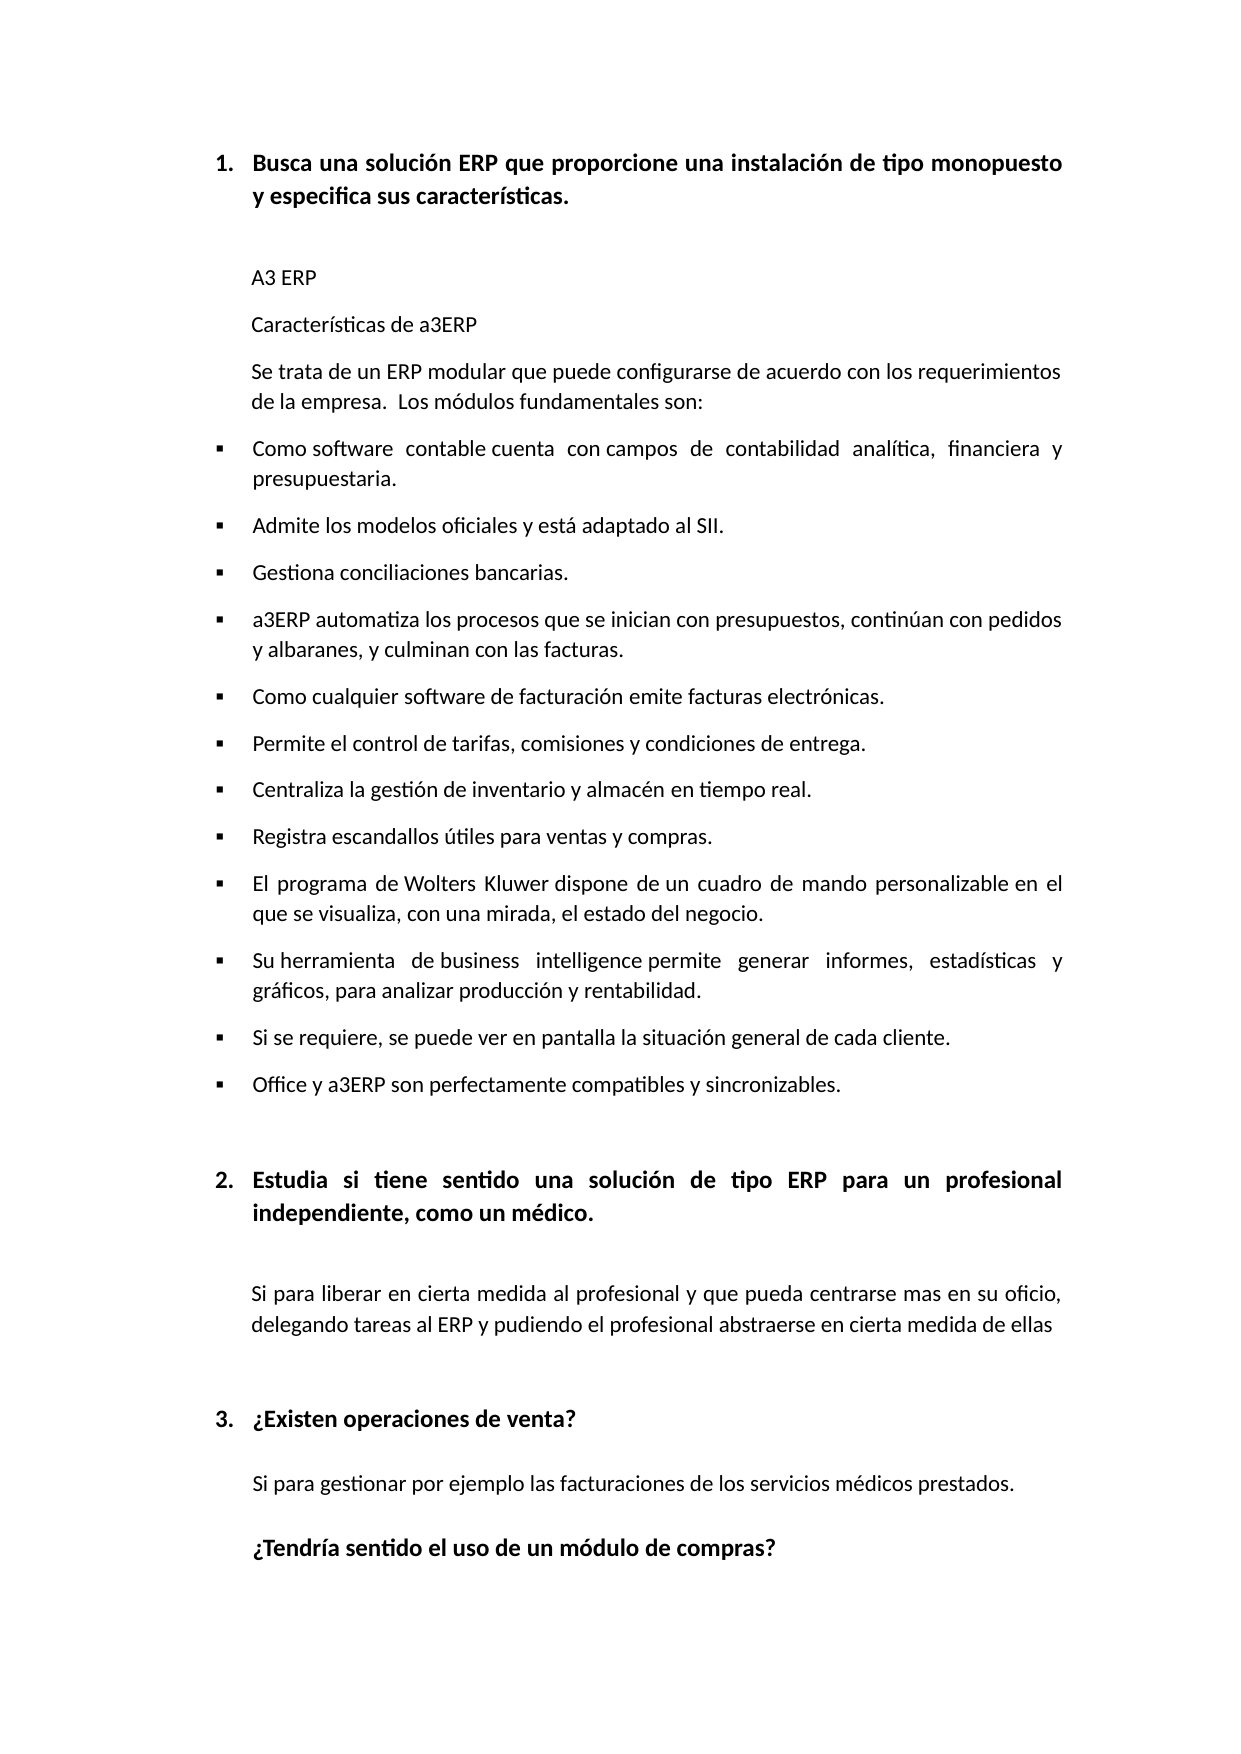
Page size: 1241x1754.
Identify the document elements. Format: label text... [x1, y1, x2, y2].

list Busca una solución ERP que proporcione una instalación de tipo monopuesto y especifica sus características. [215, 148, 1063, 211]
list Si se requiere, se puede ver en pantalla la situación general de cada cliente. [215, 1023, 1063, 1051]
list a3ERP automatiza los procesos que se inician con presupuestos, continúan con pedidos y albaranes, y culminan con las facturas. [215, 605, 1063, 663]
list Si para gestionar por ejemplo las facturaciones de los servicios médicos prestados. [252, 1469, 1063, 1497]
list ¿Existen operaciones de venta? [215, 1403, 1063, 1434]
list Gestiona conciliaciones bancarias. [215, 558, 1063, 586]
text A3 ERP [178, 263, 1063, 291]
list Centraliza la gestión de inventario y almacén en tiempo real. [215, 776, 1063, 803]
list Su herramienta de business intelligence permite generar informes, estadísticas y gráficos, para analizar producción y rentabilidad. [215, 946, 1063, 1004]
list Registra escandallos útiles para ventas y compras. [215, 822, 1063, 850]
list Office y a3ERP son perfectamente compatibles y sincronizables. [215, 1070, 1063, 1098]
list Permite el control de tarifas, comisiones y condiciones de entrega. [215, 729, 1063, 757]
list Como software contable cuenta con campos de contabilidad analítica, financiera y presupuestaria. [215, 434, 1063, 492]
list Admite los modelos oficiales y está adaptado al SII. [215, 511, 1063, 539]
list Estudia si tiene sentido una solución de tipo ERP para un profesional independiente, como un médico. [215, 1164, 1063, 1227]
text Si para liberar en cierta medida al profesional y que pueda centrarse mas en su oficio, delegando tareas al ERP y pudiendo el profesional abstraerse en cierta medida de ellas [251, 1279, 1063, 1338]
list ¿Tendría sentido el uso de un módulo de compras? [252, 1532, 1063, 1563]
text Características de a3ERP [178, 310, 1063, 338]
list Como cualquier software de facturación emite facturas electrónicas. [215, 682, 1063, 710]
list El programa de Wolters Kluwer dispone de un cuadro de mando personalizable en el que se visualiza, con una mirada, el estado del negocio. [215, 869, 1063, 927]
text Se trata de un ERP modular que puede configurarse de acuerdo con los requerimientos de la empresa. Los módulos fundamentales son: [251, 357, 1063, 415]
